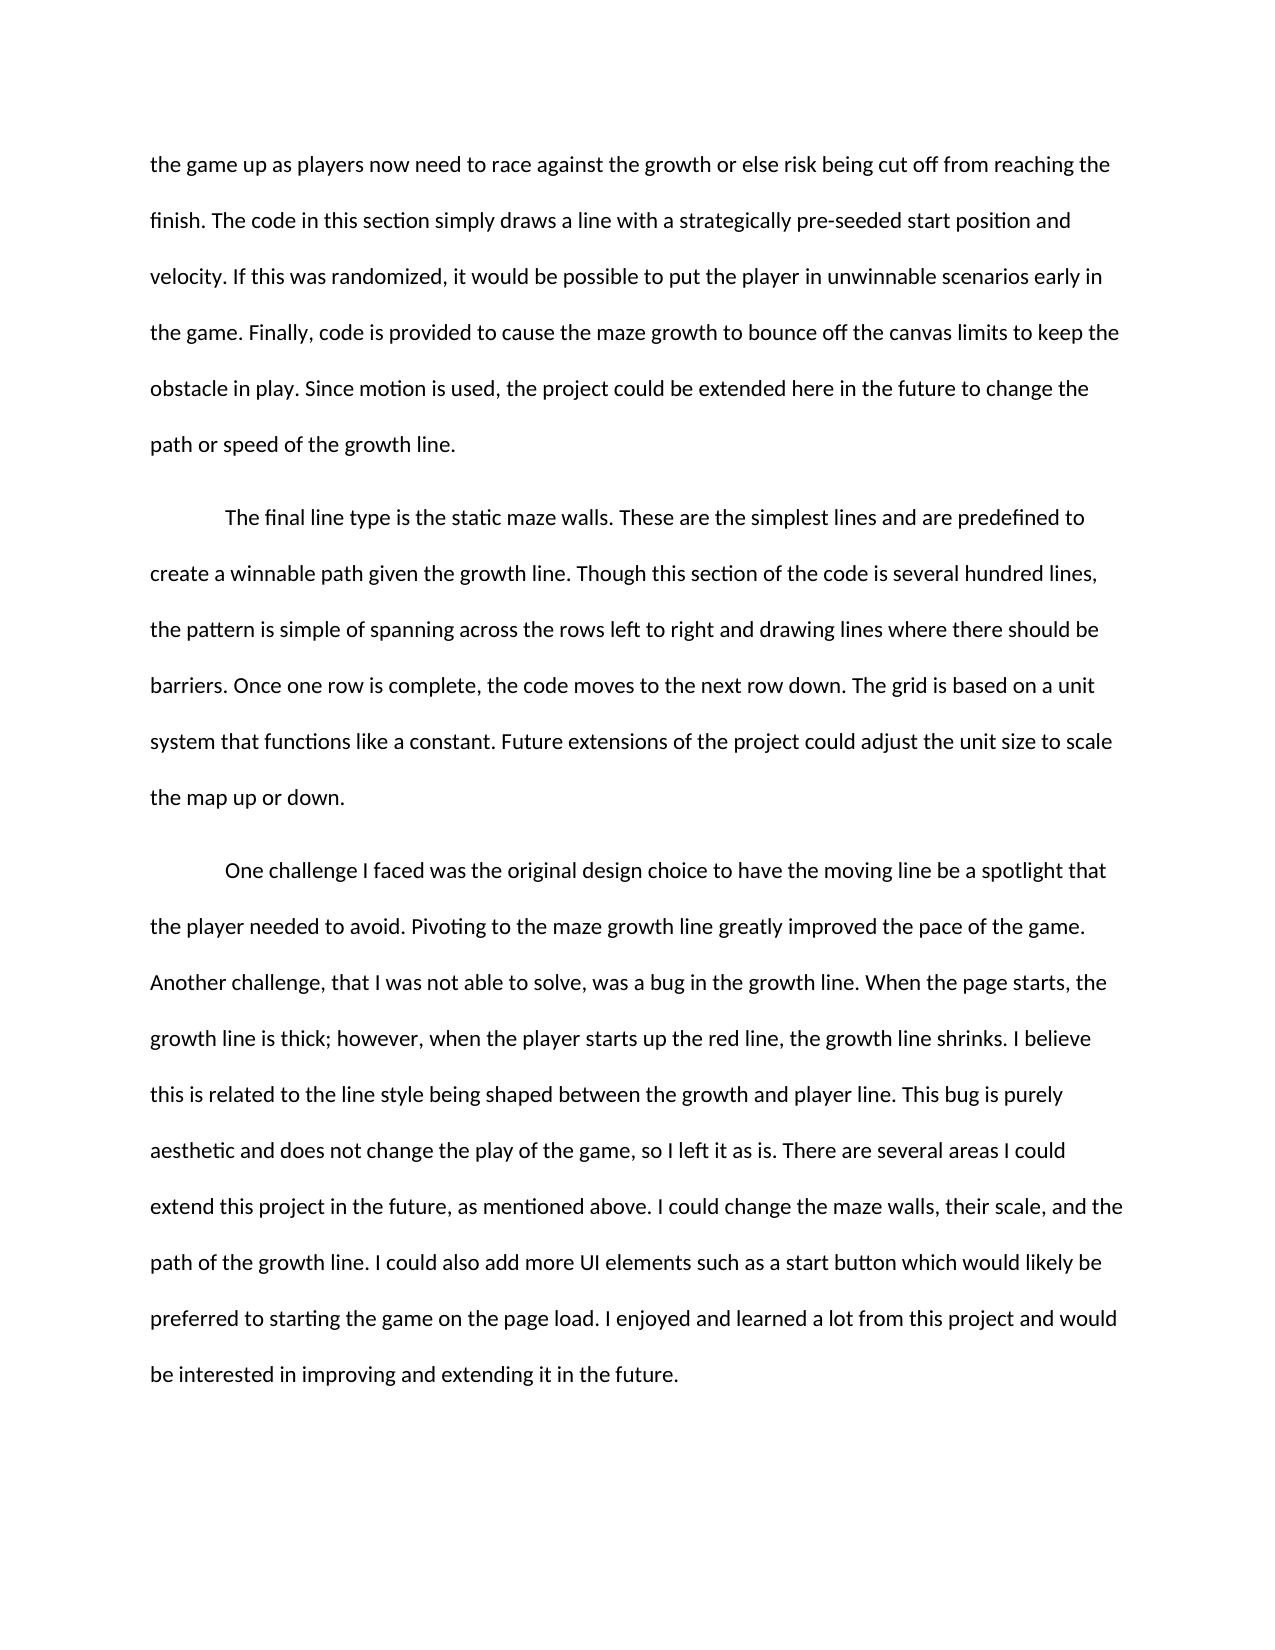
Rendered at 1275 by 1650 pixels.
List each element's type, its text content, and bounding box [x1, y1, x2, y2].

text One challenge I faced was the original design choice to have the moving line be a spotlight that the player needed to avoid. Pivoting to the maze growth line greatly improved the pace of the game. Another challenge, that I was not able to solve, was a bug in the growth line. When the page starts, the growth line is thick; however, when the player starts up the red line, the growth line shrinks. I believe this is related to the line style being shaped between the growth and player line. This bug is purely aesthetic and does not change the play of the game, so I left it as is. There are several areas I could extend this project in the future, as mentioned above. I could change the maze walls, their scale, and the path of the growth line. I could also add more UI elements such as a start button which would likely be preferred to starting the game on the page load. I enjoyed and learned a lot from this project and would be interested in improving and extending it in the future. [150, 856, 1125, 1388]
text The final line type is the static maze walls. These are the simplest lines and are predefined to create a winnable path given the growth line. Though this section of the code is several hundred lines, the pattern is simple of spanning across the rows left to right and drawing lines where there should be barriers. Once one row is complete, the code moves to the next row down. The grid is based on a unit system that functions like a constant. Future extensions of the project could adjust the unit size to scale the map up or down. [150, 503, 1125, 811]
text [150, 150, 1125, 458]
